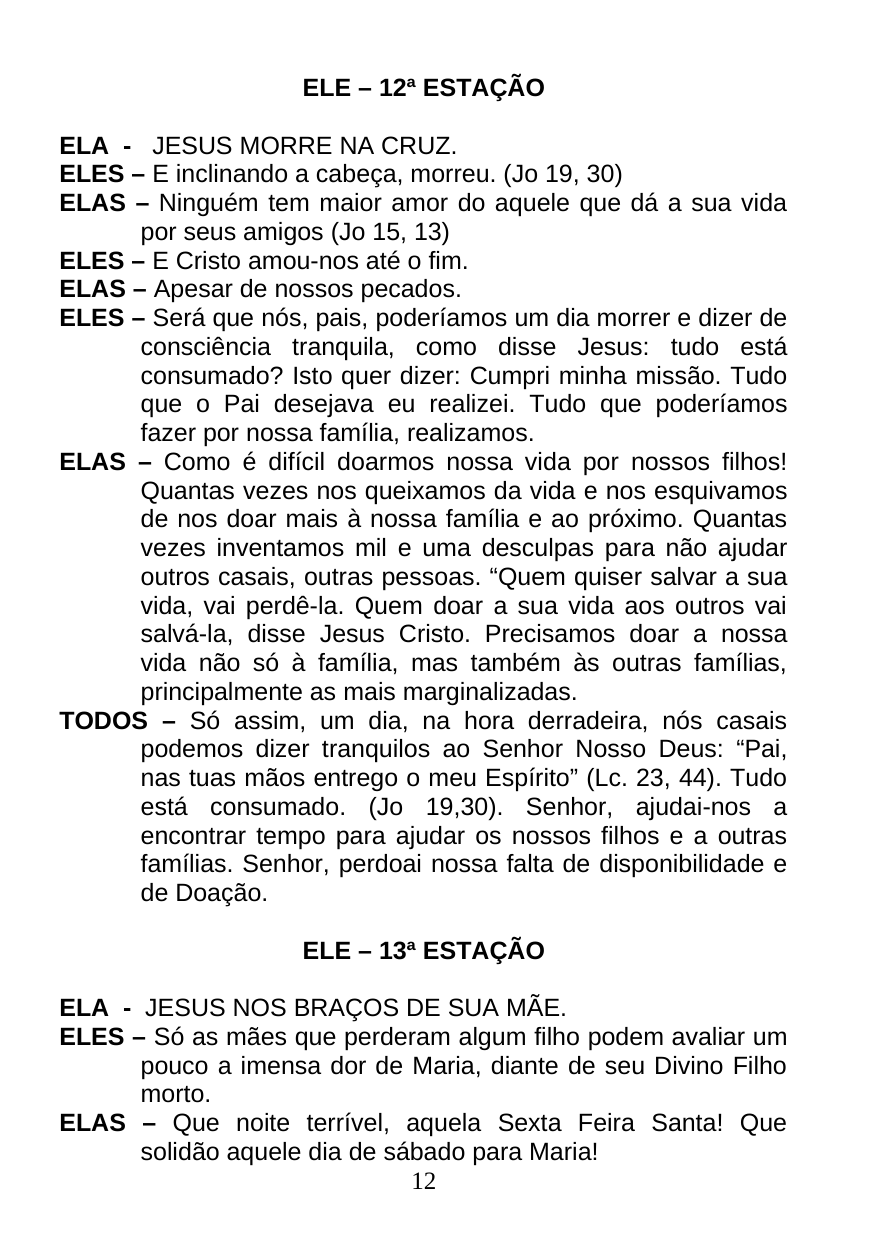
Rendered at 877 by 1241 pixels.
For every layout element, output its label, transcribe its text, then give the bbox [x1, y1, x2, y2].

text ELES – E inclinando a cabeça, morreu. (Jo 19, 30) [59, 159, 788, 188]
text ELA - JESUS MORRE NA CRUZ. [59, 131, 788, 159]
subtitle ELE – 12ª ESTAÇÃO [59, 73, 788, 102]
text ELES – Só as mães que perderam algum filho podem avaliar um pouco a imensa dor de Maria, diante de seu Divino Filho morto. [59, 1022, 788, 1108]
text ELA - JESUS NOS BRAÇOS DE SUA MÃE. [59, 993, 788, 1022]
text ELES – Será que nós, pais, poderíamos um dia morrer e dizer de consciência tranquila, como disse Jesus: tudo está consumado? Isto quer dizer: Cumpri minha missão. Tudo que o Pai desejava eu realizei. Tudo que poderíamos fazer por nossa família, realizamos. [59, 303, 788, 447]
text ELAS – Que noite terrível, aquela Sexta Feira Santa! Que solidão aquele dia de sábado para Maria! [59, 1108, 788, 1166]
subtitle ELE – 13ª ESTAÇÃO [59, 936, 788, 964]
text ELES – E Cristo amou-nos até o fim. [59, 246, 788, 274]
text ELAS – Como é difícil doarmos nossa vida por nossos filhos! Quantas vezes nos queixamos da vida e nos esquivamos de nos doar mais à nossa família e ao próximo. Quantas vezes inventamos mil e uma desculpas para não ajudar outros casais, outras pessoas. “Quem quiser salvar a sua vida, vai perdê-la. Quem doar a sua vida aos outros vai salvá-la, disse Jesus Cristo. Precisamos doar a nossa vida não só à família, mas também às outras famílias, principalmente as mais marginalizadas. [59, 447, 788, 706]
text ELAS – Apesar de nossos pecados. [59, 274, 788, 303]
text TODOS – Só assim, um dia, na hora derradeira, nós casais podemos dizer tranquilos ao Senhor Nosso Deus: “Pai, nas tuas mãos entrego o meu Espírito” (Lc. 23, 44). Tudo está consumado. (Jo 19,30). Senhor, ajudai-nos a encontrar tempo para ajudar os nossos filhos e a outras famílias. Senhor, perdoai nossa falta de disponibilidade e de Doação. [59, 706, 788, 907]
text ELAS – Ninguém tem maior amor do aquele que dá a sua vida por seus amigos (Jo 15, 13) [59, 188, 788, 246]
